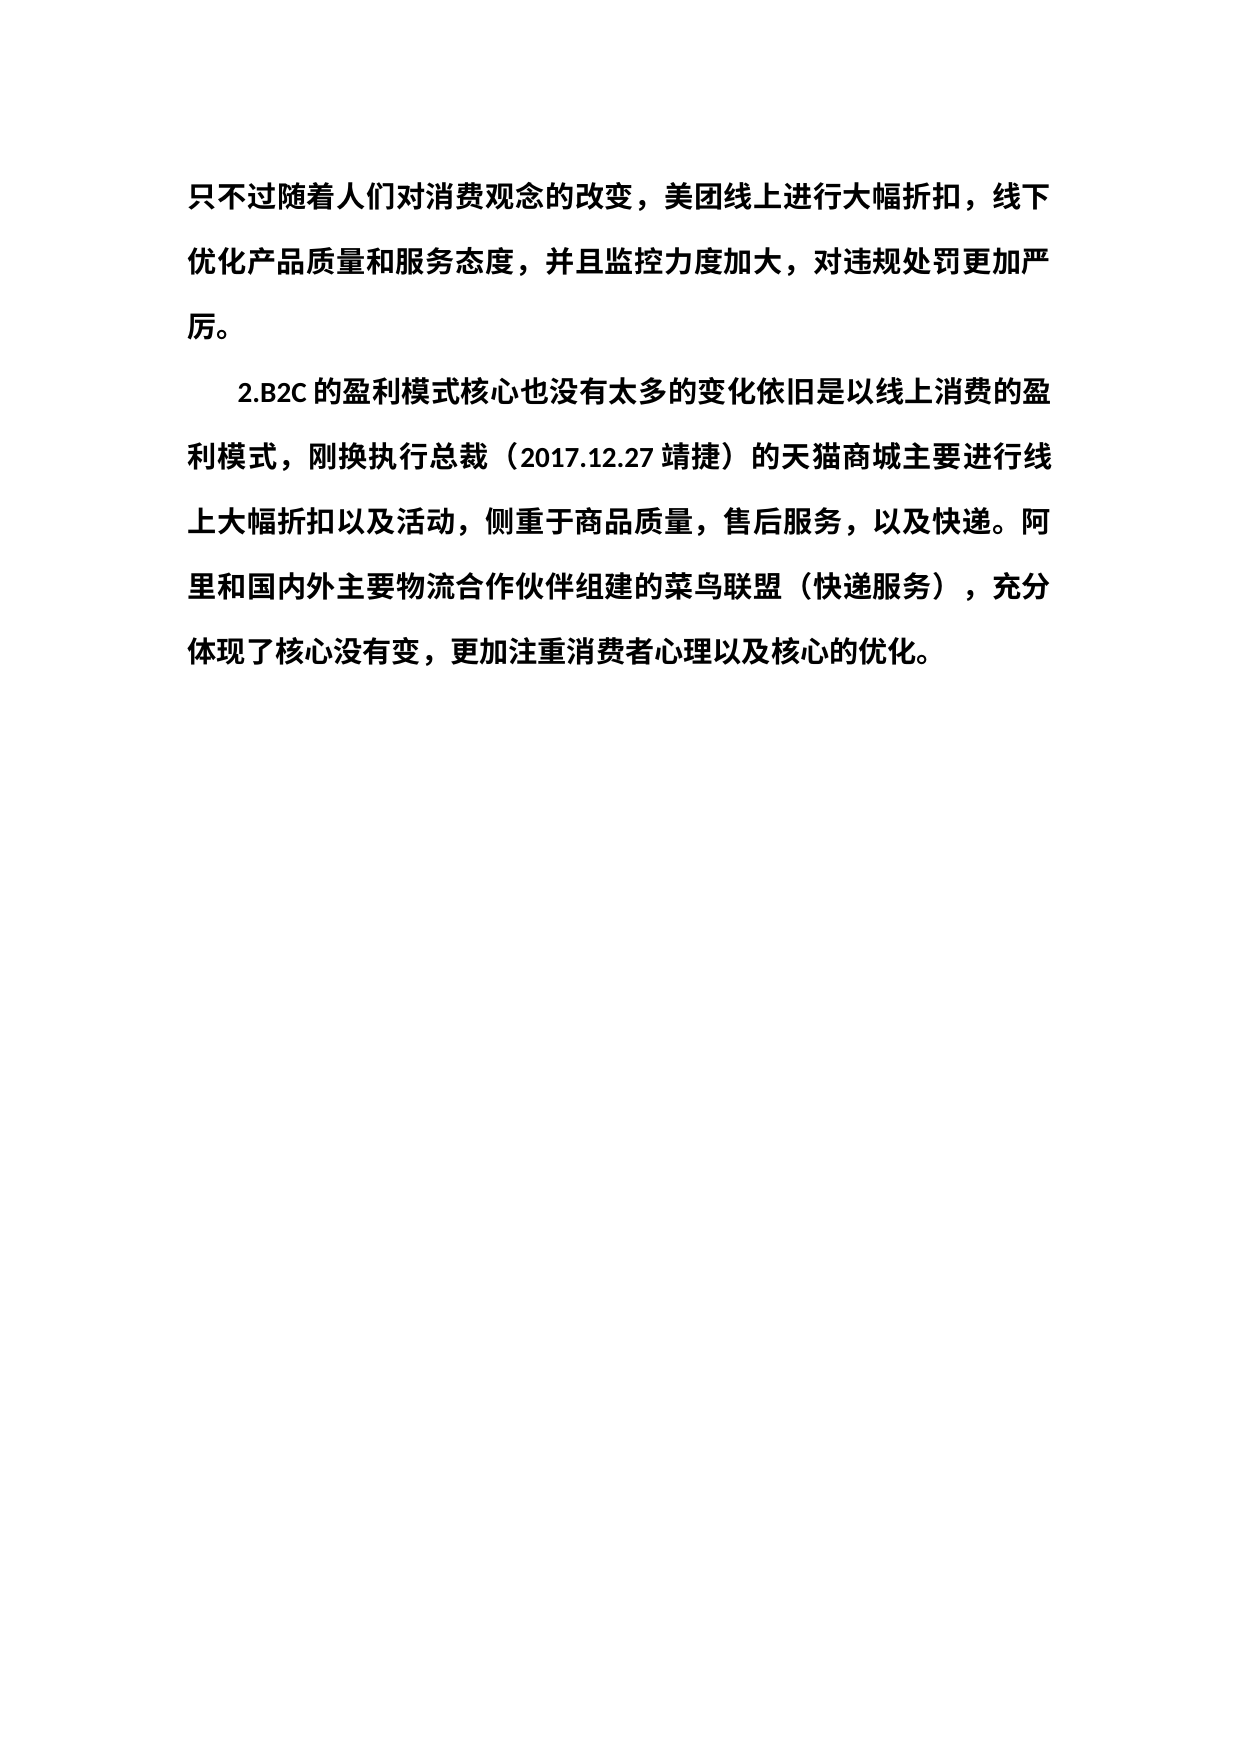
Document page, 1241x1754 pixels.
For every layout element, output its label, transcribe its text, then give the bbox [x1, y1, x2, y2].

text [187, 162, 1053, 357]
text 2.B2C的盈利模式核心也没有太多的变化依旧是以线上消费的盈利模式，刚换执行总裁（2017.12.27靖捷）的天猫商城主要进行线上大幅折扣以及活动，侧重于商品质量，售后服务，以及快递。阿里和国内外主要物流合作伙伴组建的菜鸟联盟（快递服务），充分体现了核心没有变，更加注重消费者心理以及核心的优化。 [187, 357, 1053, 682]
